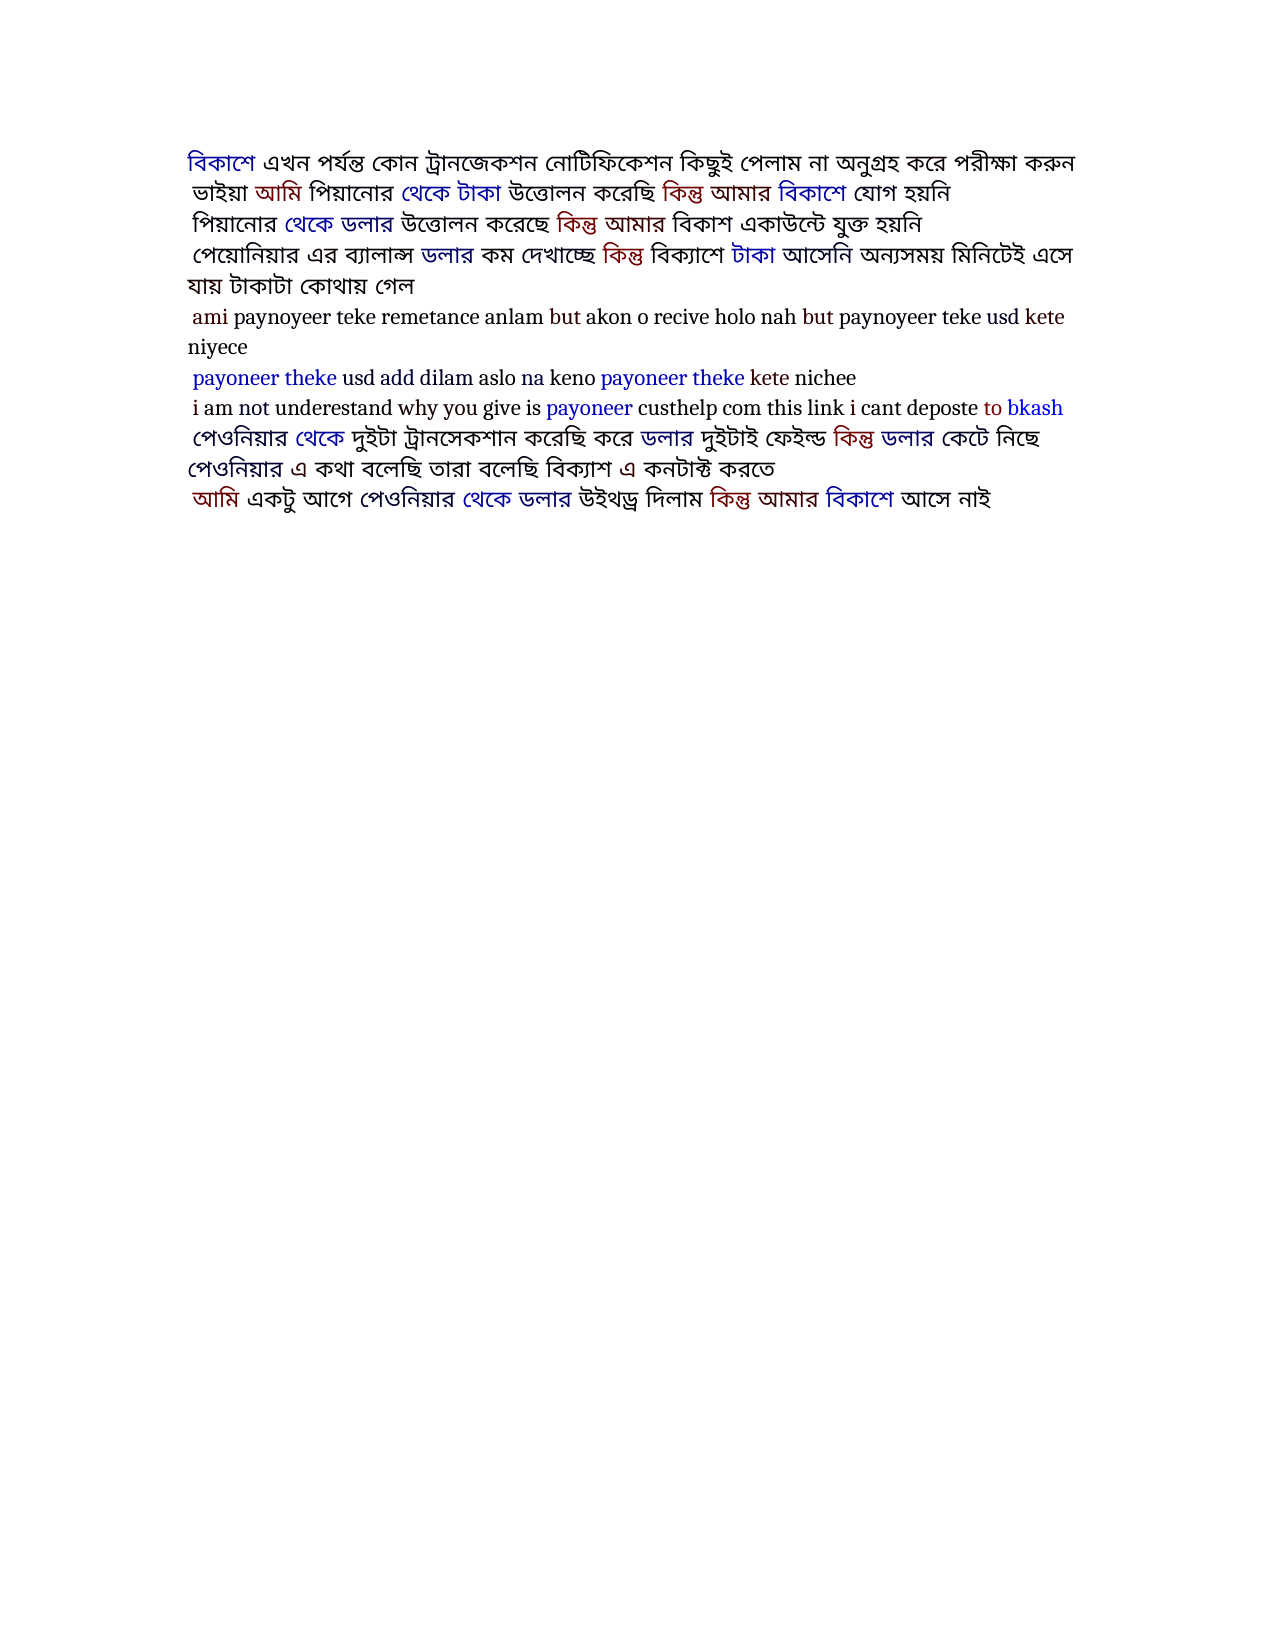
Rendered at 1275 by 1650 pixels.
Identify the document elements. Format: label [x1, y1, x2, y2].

text [187, 150, 1087, 544]
